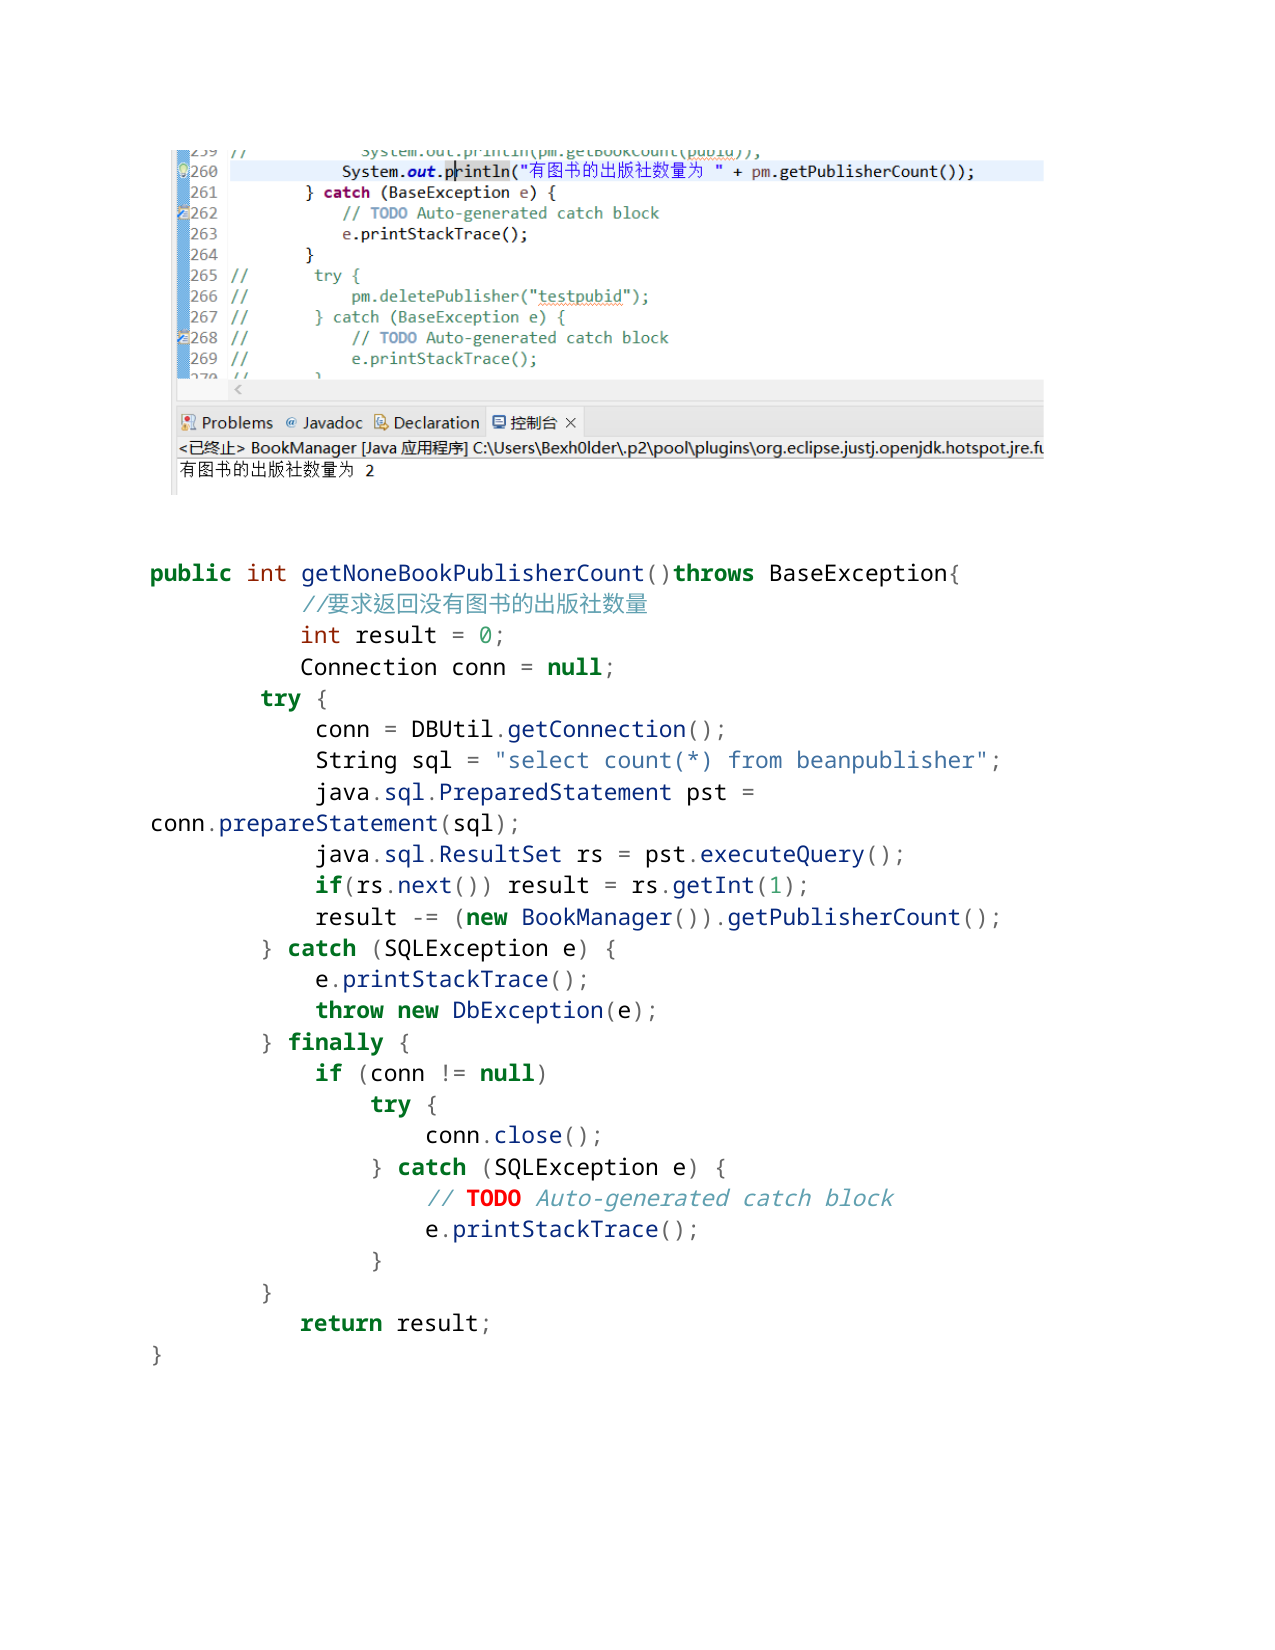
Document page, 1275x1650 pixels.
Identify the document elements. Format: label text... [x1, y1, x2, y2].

picture [168, 150, 1044, 495]
text public int getNoneBookPublisherCount()throws BaseException{ //要求返回没有图书的出版社数量 int result = 0; Connection conn = null; try { conn = DBUtil.getConnection(); String sql = "select count(*) from beanpublisher"; java.sql.PreparedStatement pst = conn.prepareStatement(sql); java.sql.ResultSet rs = pst.executeQuery(); if(rs.next()) result = rs.getInt(1); result -= (new BookManager()).getPublisherCount(); } catch (SQLException e) { e.printStackTrace(); throw new DbException(e); } finally { if (conn != null) try { conn.close(); } catch (SQLException e) { // TODO Auto-generated catch block e.printStackTrace(); } } return result; } [150, 557, 1125, 1369]
